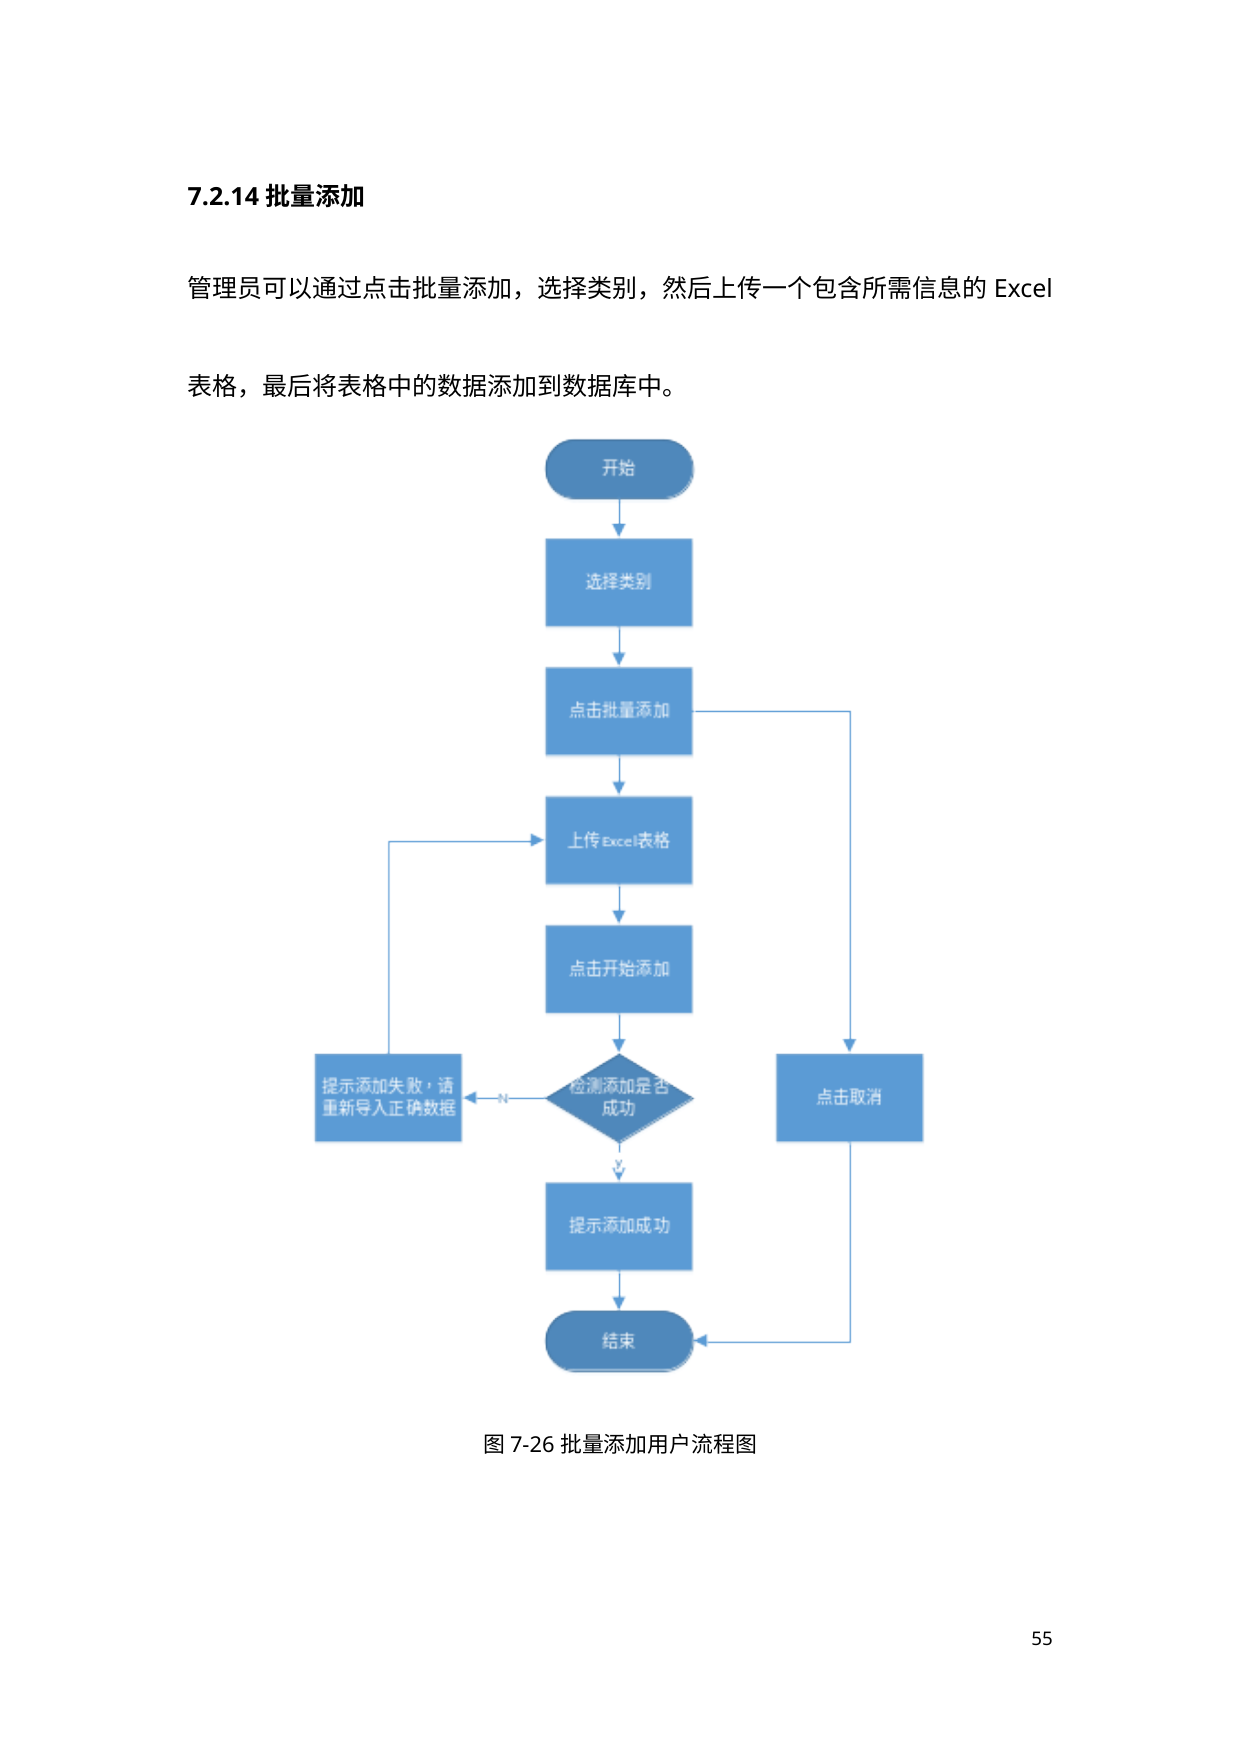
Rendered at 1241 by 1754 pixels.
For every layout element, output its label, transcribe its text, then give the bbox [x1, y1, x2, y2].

text 图7-26 批量添加用户流程图 [187, 1427, 1053, 1459]
subtitle 7.2.14 批量添加 [187, 162, 1053, 227]
text 管理员可以通过点击批量添加，选择类别，然后上传一个包含所需信息的Excel表格，最后将表格中的数据添加到数据库中。 [187, 254, 1053, 417]
